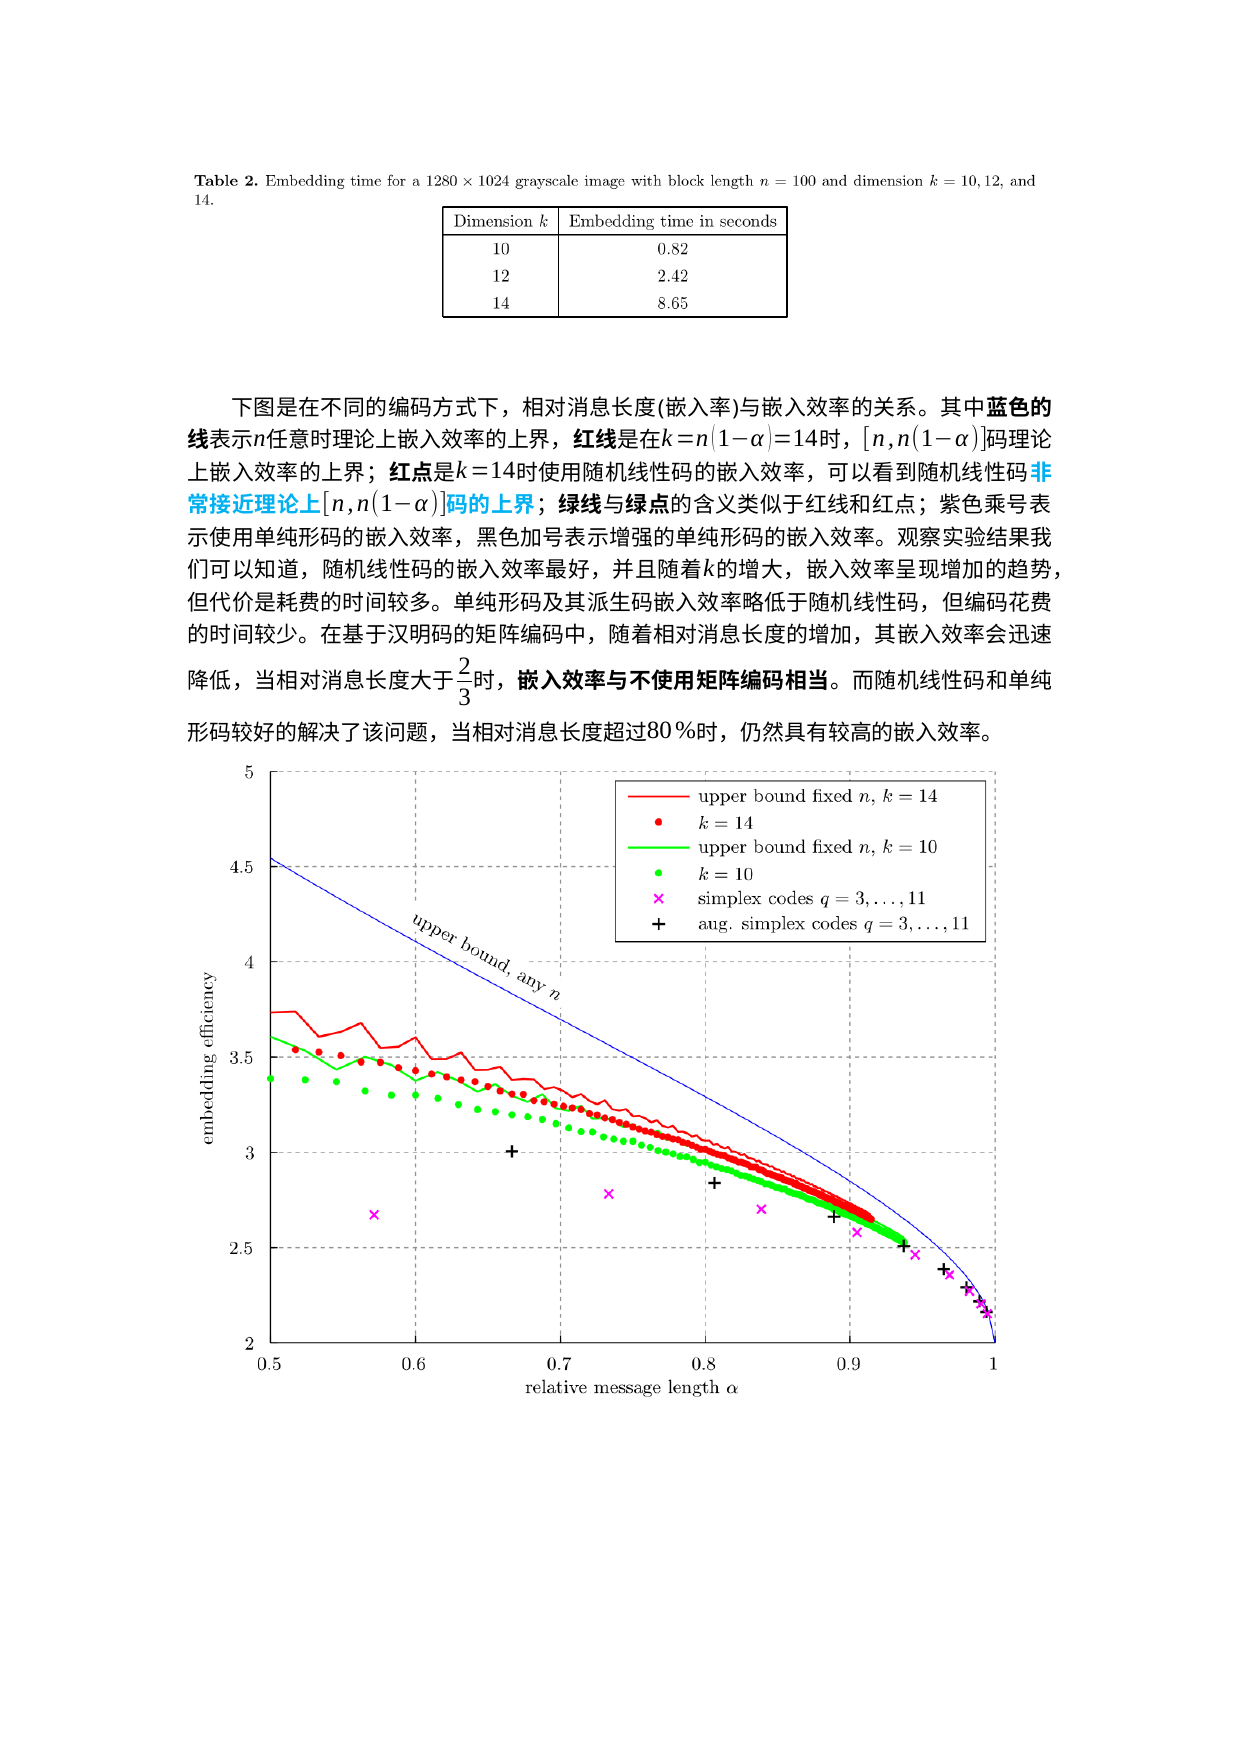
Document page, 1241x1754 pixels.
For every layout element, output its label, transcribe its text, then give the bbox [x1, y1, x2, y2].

picture [187, 162, 1053, 329]
text 下图是在不同的编码方式下，相对消息长度(嵌入率)与嵌入效率的关系。其中蓝色的线表示任意时理论上嵌入效率的上界，红线是在时，码理论上嵌入效率的上界；红点是时使用随机线性码的嵌入效率，可以看到随机线性码非常接近理论上码的上界；绿线与绿点的含义类似于红线和红点；紫色乘号表示使用单纯形码的嵌入效率，黑色加号表示增强的单纯形码的嵌入效率。观察实验结果我们可以知道，随机线性码的嵌入效率最好，并且随着的增大，嵌入效率呈现增加的趋势，但代价是耗费的时间较多。单纯形码及其派生码嵌入效率略低于随机线性码，但编码花费的时间较少。在基于汉明码的矩阵编码中，随着相对消息长度的增加，其嵌入效率会迅速降低，当相对消息长度大于时，嵌入效率与不使用矩阵编码相当。而随机线性码和单纯形码较好的解决了该问题，当相对消息长度超过时，仍然具有较高的嵌入效率。 [187, 389, 1053, 747]
picture [187, 747, 1018, 1404]
